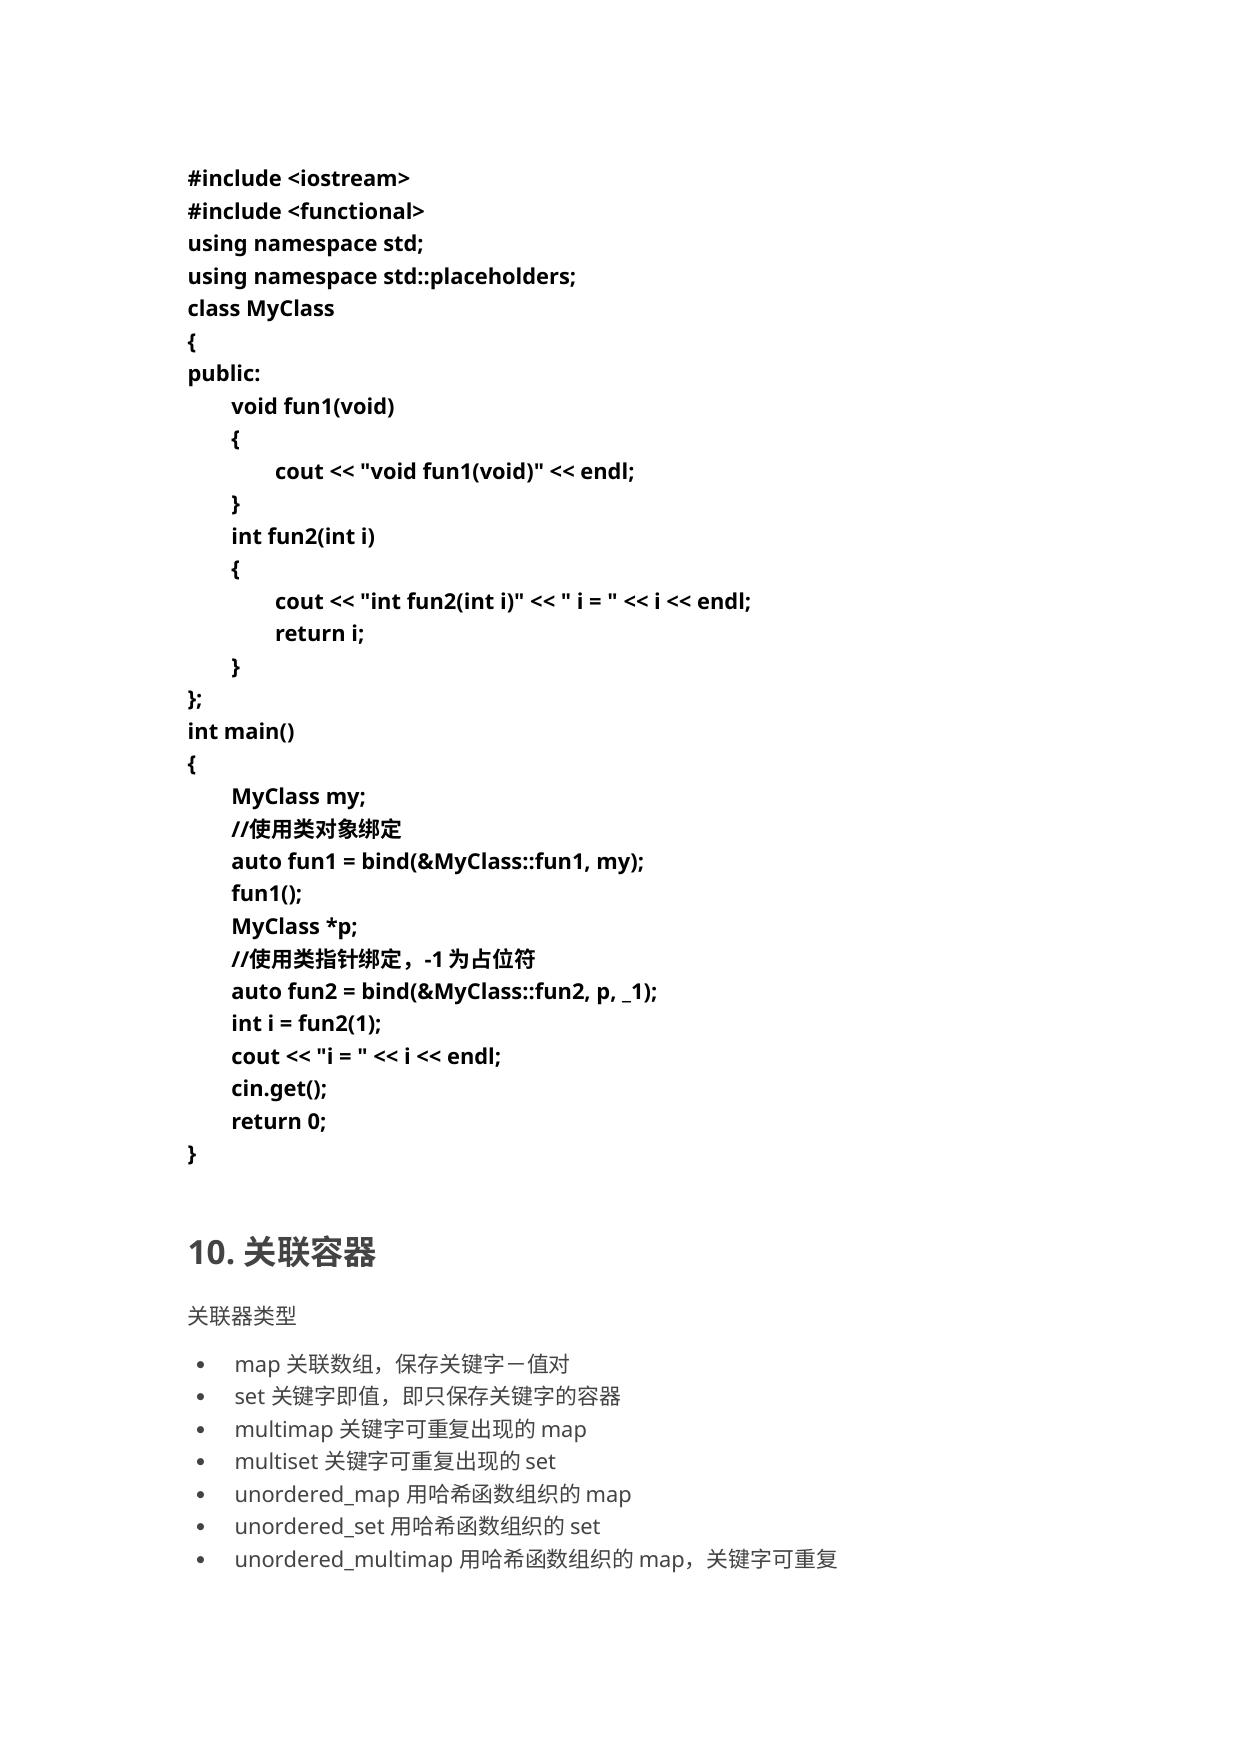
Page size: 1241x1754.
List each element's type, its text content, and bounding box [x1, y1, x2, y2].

text #include <iostream> [187, 162, 1053, 194]
text fun1(); [187, 877, 1053, 909]
text { [187, 422, 1053, 454]
text cout << "i = " << i << endl; [187, 1039, 1053, 1072]
list set 关键字即值，即只保存关键字的容器 [197, 1379, 1053, 1411]
text MyClass my; [187, 779, 1053, 812]
text int i = fun2(1); [187, 1007, 1053, 1039]
text 10. 关联容器 [187, 1218, 1053, 1283]
text } [187, 649, 1053, 682]
list multiset 关键字可重复出现的set [197, 1444, 1053, 1476]
text MyClass *p; [187, 909, 1053, 942]
list unordered_set 用哈希函数组织的set [197, 1509, 1053, 1541]
text { [187, 747, 1053, 779]
text //使用类指针绑定，-1为占位符 [187, 942, 1053, 974]
text { [187, 552, 1053, 584]
list unordered_multimap 用哈希函数组织的map，关键字可重复 [197, 1541, 1053, 1574]
list unordered_map 用哈希函数组织的map [197, 1476, 1053, 1509]
text cout << "void fun1(void)" << endl; [187, 454, 1053, 487]
text }; [187, 682, 1053, 714]
text int main() [187, 714, 1053, 747]
text } [187, 1137, 1053, 1169]
text cout << "int fun2(int i)" << " i = " << i << endl; [187, 584, 1053, 617]
text auto fun1 = bind(&MyClass::fun1, my); [187, 844, 1053, 877]
list multimap 关键字可重复出现的map [197, 1411, 1053, 1444]
text int fun2(int i) [187, 519, 1053, 552]
text public: [187, 357, 1053, 389]
text using namespace std; [187, 227, 1053, 259]
text //使用类对象绑定 [187, 812, 1053, 844]
text } [187, 487, 1053, 519]
list map 关联数组，保存关键字－值对 [197, 1346, 1053, 1379]
text return i; [187, 617, 1053, 649]
text using namespace std::placeholders; [187, 259, 1053, 292]
text 关联器类型 [187, 1298, 1053, 1331]
text auto fun2 = bind(&MyClass::fun2, p, _1); [187, 974, 1053, 1007]
text cin.get(); [187, 1072, 1053, 1104]
text { [187, 324, 1053, 357]
text class MyClass [187, 292, 1053, 324]
text return 0; [187, 1104, 1053, 1137]
text void fun1(void) [187, 389, 1053, 422]
text #include <functional> [187, 194, 1053, 227]
